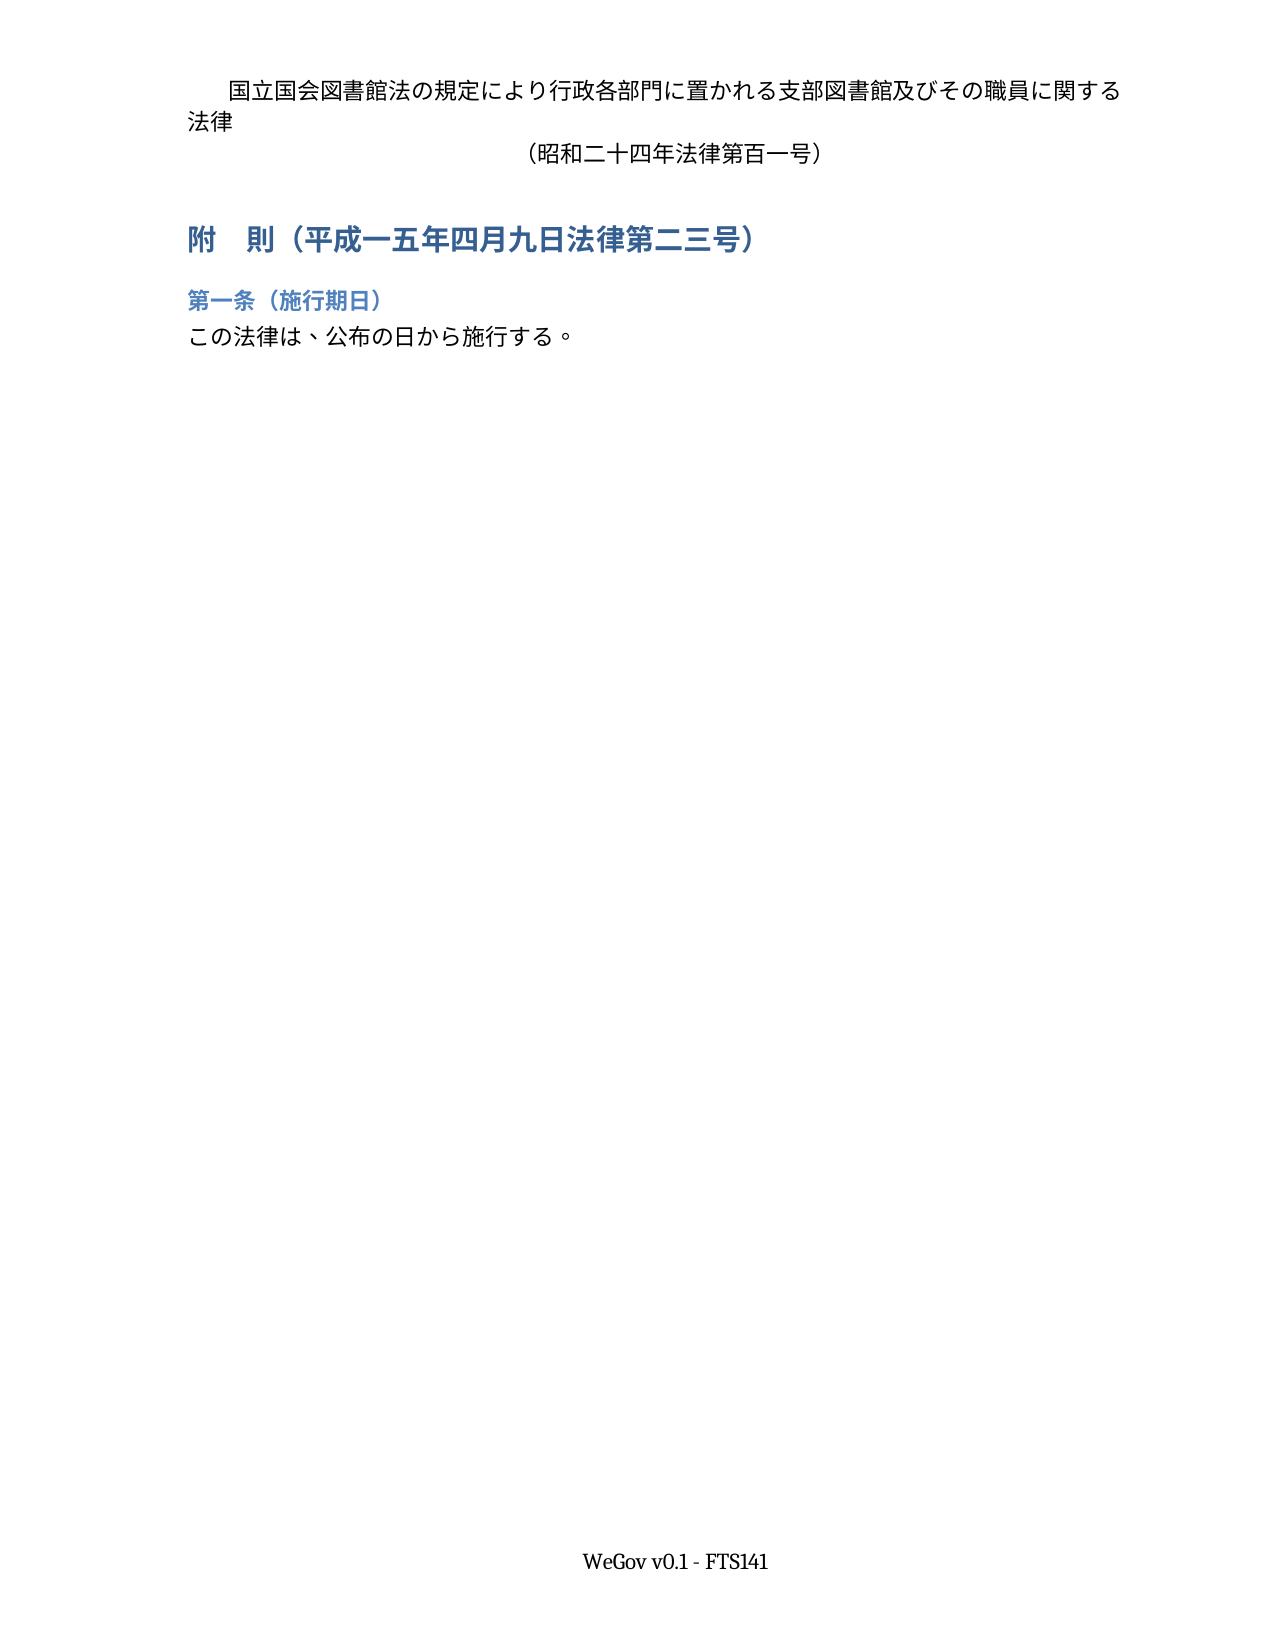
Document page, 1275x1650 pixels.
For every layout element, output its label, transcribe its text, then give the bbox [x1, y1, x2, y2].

subtitle 附 則（平成一五年四月九日法律第二三号） [187, 219, 1087, 258]
subtitle 第一条（施行期日） [187, 285, 1087, 316]
text この法律は、公布の日から施行する。 [187, 321, 1087, 352]
